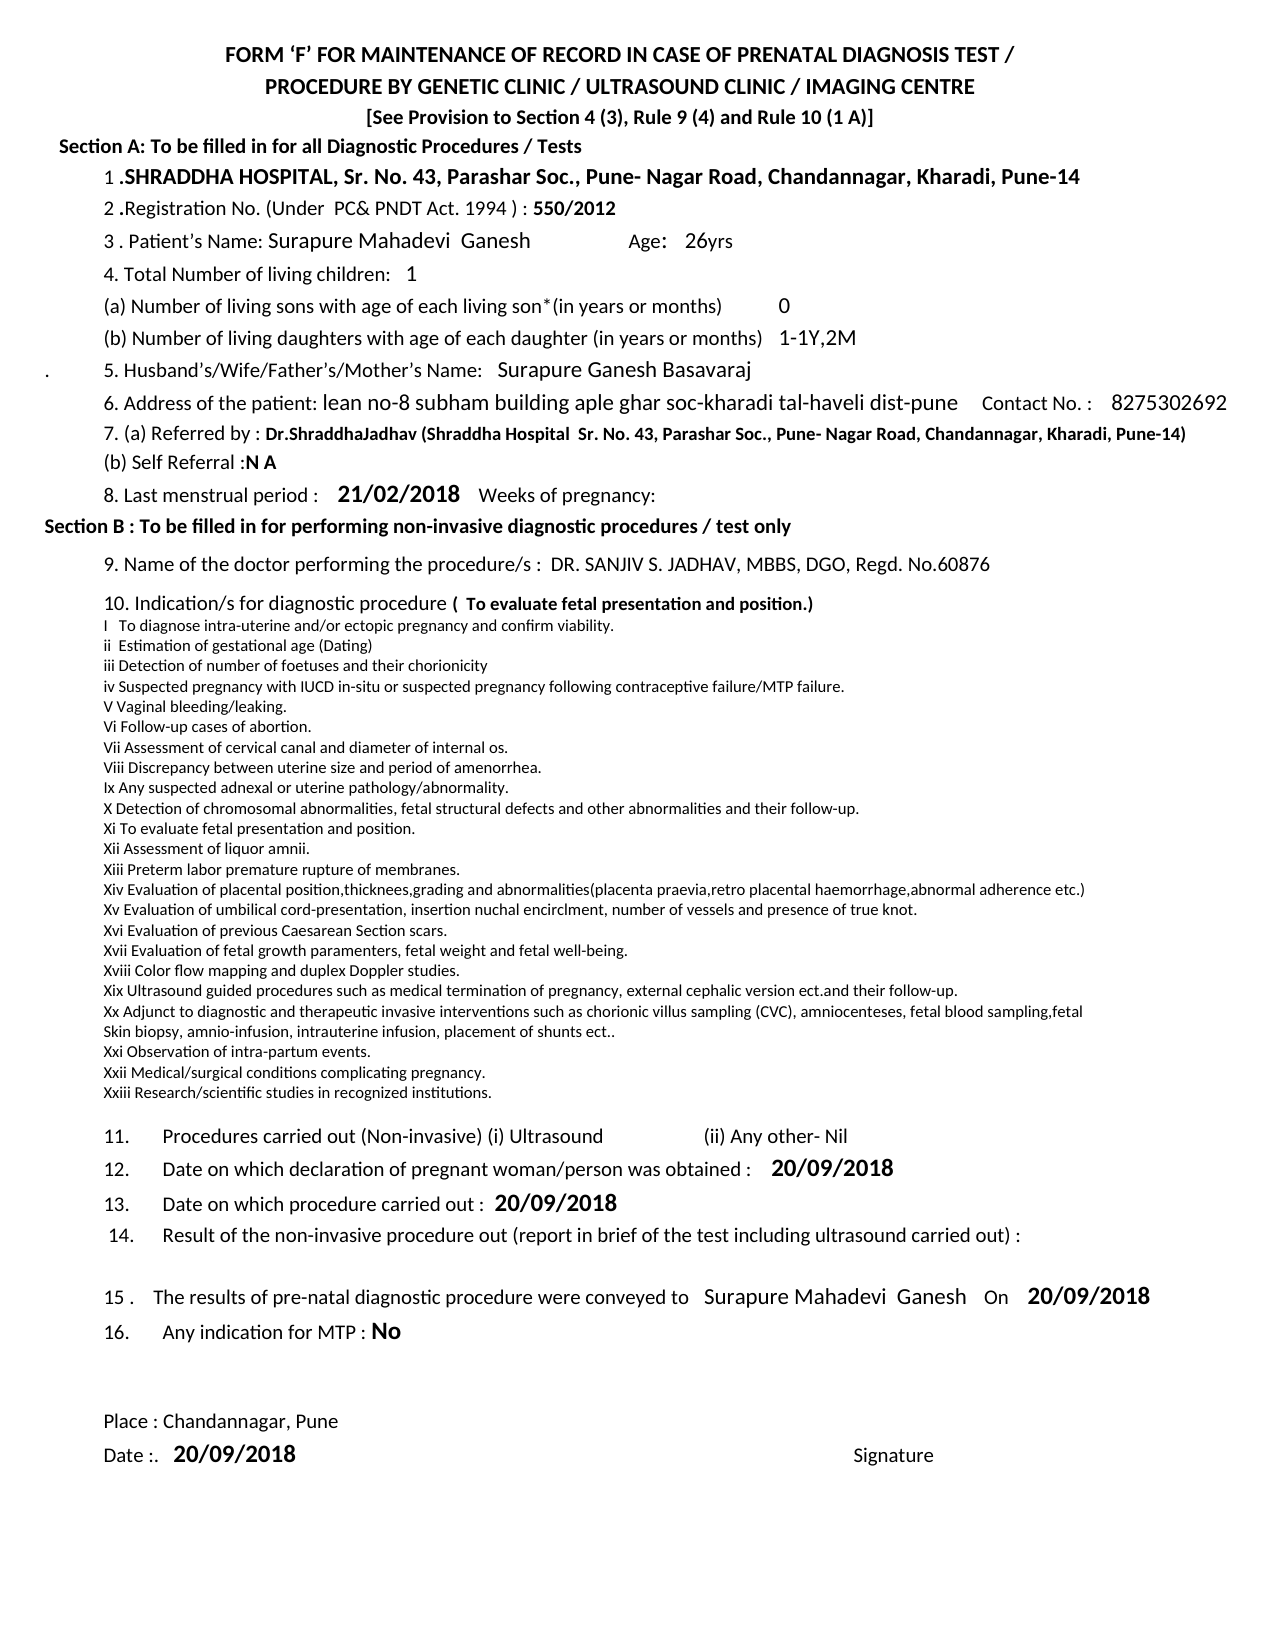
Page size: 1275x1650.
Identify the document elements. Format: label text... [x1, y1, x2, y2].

text (a) Number of living sons with age of each living son*(in years or months) [44, 291, 1255, 319]
text PROCEDURE BY GENETIC CLINIC / ULTRASOUND CLINIC / IMAGING CENTRE [44, 72, 1196, 100]
text 9. Name of the doctor performing the procedure/s : DR. SANJIV S. JADHAV, MBBS, DGO, Regd. No.60876 [0, 552, 1255, 577]
text Skin biopsy, amnio-infusion, intrauterine infusion, placement of shunts ect.. [0, 1021, 1275, 1042]
text Viii Discrepancy between uterine size and period of amenorrhea. [0, 757, 1196, 778]
text 13. Date on which procedure carried out : [0, 1187, 1275, 1218]
text 16. Any indication for MTP : No [0, 1315, 1275, 1346]
text 2 .Registration No. (Under PC& PNDT Act. 1994 ) : 550/2012 [44, 195, 1196, 220]
text 8. Last menstrual period : Weeks of pregnancy: [44, 478, 1255, 509]
text 10. Indication/s for diagnostic procedure ( To evaluate fetal presentation and position.) [0, 590, 1255, 615]
text Xxi Observation of intra-partum events. [103, 1042, 1275, 1062]
text Ix Any suspected adnexal or uterine pathology/abnormality. [0, 778, 1196, 798]
text (b) Self Referral :N A [44, 449, 1255, 475]
text Xv Evaluation of umbilical cord-presentation, insertion nuchal encirclment, number of vessels and presence of true knot. [0, 899, 1275, 920]
text Xi To evaluate fetal presentation and position. [0, 818, 1196, 838]
text Section A: To be filled in for all Diagnostic Procedures / Tests [44, 133, 1196, 159]
text 7. (a) Referred by : Dr.ShraddhaJadhav (Shraddha Hospital Sr. No. 43, Parashar Soc., Pune- Nagar Road, Chandannagar, Kharadi, Pune-14) [44, 420, 1255, 446]
text Section B : To be filled in for performing non-invasive diagnostic procedures / test only [44, 513, 1255, 539]
text 6. Address of the patient: Contact No. : [103, 388, 1255, 416]
text Xxiii Research/scientific studies in recognized institutions. [0, 1082, 1275, 1103]
text Xiii Preterm labor premature rupture of membranes. [0, 859, 1196, 879]
text 1 .SHRADDHA HOSPITAL, Sr. No. 43, Parashar Soc., Pune- Nagar Road, Chandannagar, Kharadi, Pune-14 [44, 162, 1196, 191]
text Xxii Medical/surgical conditions complicating pregnancy. [0, 1062, 1275, 1082]
text Xx Adjunct to diagnostic and therapeutic invasive interventions such as chorionic villus sampling (CVC), amniocenteses, fetal blood sampling,fetal [0, 1001, 1275, 1021]
text Xii Assessment of liquor amnii. [0, 838, 1196, 859]
text [See Provision to Section 4 (3), Rule 9 (4) and Rule 10 (1 A)] [44, 104, 1196, 129]
text 14. Result of the non-invasive procedure out (report in brief of the test including ultrasound carried out) : [103, 1222, 1226, 1247]
text 15 . The results of pre-natal diagnostic procedure were conveyed to On [0, 1280, 1275, 1311]
text Vi Follow-up cases of abortion. [0, 717, 1196, 737]
text ii Estimation of gestational age (Dating) [0, 635, 1196, 656]
text Date :. Signature [0, 1438, 1275, 1468]
text Xiv Evaluation of placental position,thicknees,grading and abnormalities(placenta praevia,retro placental haemorrhage,abnormal adherence etc.) [0, 879, 1275, 899]
text iv Suspected pregnancy with IUCD in-situ or suspected pregnancy following contraceptive failure/MTP failure. [0, 676, 1196, 696]
text Xvi Evaluation of previous Caesarean Section scars. [0, 920, 1275, 940]
text Place : Chandannagar, Pune [0, 1409, 1275, 1434]
text 11. Procedures carried out (Non-invasive) (i) Ultrasound (ii) Any other- Nil [0, 1123, 1275, 1148]
text I To diagnose intra-uterine and/or ectopic pregnancy and confirm viability. [75, 615, 1255, 635]
text X Detection of chromosomal abnormalities, fetal structural defects and other abnormalities and their follow-up. [0, 798, 1196, 818]
text . 5. Husband’s/Wife/Father’s/Mother’s Name: [44, 355, 1255, 383]
text FORM ‘F’ FOR MAINTENANCE OF RECORD IN CASE OF PRENATAL DIAGNOSIS TEST / [44, 40, 1196, 68]
text Xix Ultrasound guided procedures such as medical termination of pregnancy, external cephalic version ect.and their follow-up. [0, 981, 1275, 1001]
text 3 . Patient’s Name: Age: yrs [44, 224, 1166, 254]
text 12. Date on which declaration of pregnant woman/person was obtained : [0, 1152, 1275, 1183]
text V Vaginal bleeding/leaking. [0, 696, 1196, 717]
text (b) Number of living daughters with age of each daughter (in years or months) [44, 323, 1255, 351]
text 4. Total Number of living children: [44, 259, 1196, 287]
text Xvii Evaluation of fetal growth paramenters, fetal weight and fetal well-being. [0, 940, 1275, 960]
text Xviii Color flow mapping and duplex Doppler studies. [0, 960, 1275, 981]
text Vii Assessment of cervical canal and diameter of internal os. [0, 737, 1196, 757]
text iii Detection of number of foetuses and their chorionicity [0, 656, 1196, 676]
